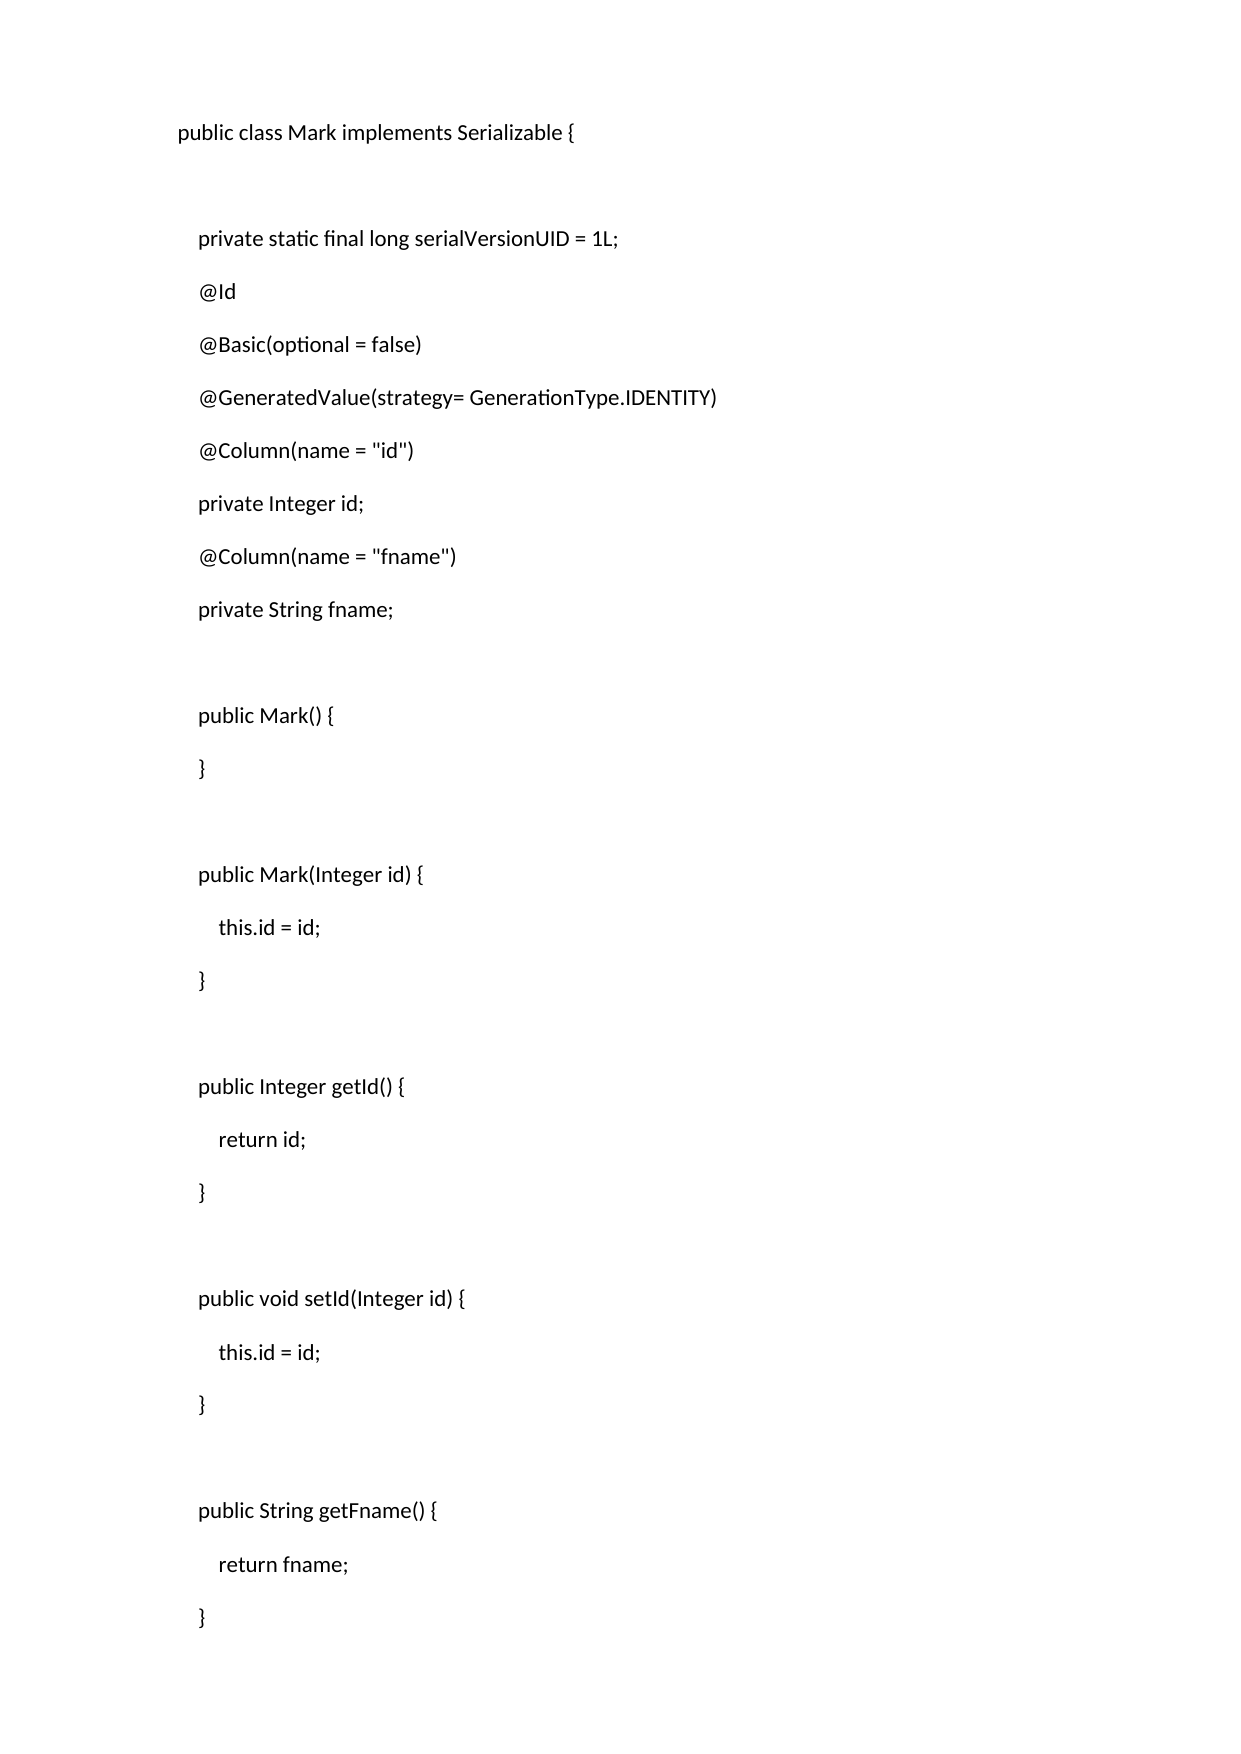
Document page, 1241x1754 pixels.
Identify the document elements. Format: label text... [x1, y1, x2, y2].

text } [177, 1391, 1152, 1419]
text return fname; [177, 1550, 1152, 1578]
text this.id = id; [177, 913, 1152, 941]
text return id; [177, 1126, 1152, 1153]
text } [177, 1603, 1152, 1631]
text public String getFname() { [177, 1497, 1152, 1525]
text } [177, 754, 1152, 782]
text @GeneratedValue(strategy= GenerationType.IDENTITY) [177, 383, 1152, 411]
text @Column(name = "id") [177, 436, 1152, 464]
text this.id = id; [177, 1338, 1152, 1366]
text private static final long serialVersionUID = 1L; [177, 224, 1152, 252]
text public Integer getId() { [177, 1072, 1152, 1101]
text public Mark() { [177, 701, 1152, 729]
text public class Mark implements Serializable { [177, 118, 1152, 146]
text public Mark(Integer id) { [177, 860, 1152, 888]
text public void setId(Integer id) { [177, 1284, 1152, 1313]
text private String fname; [177, 595, 1152, 623]
text @Column(name = "fname") [177, 542, 1152, 570]
text } [177, 966, 1152, 994]
text @Id [177, 277, 1152, 305]
text @Basic(optional = false) [177, 330, 1152, 358]
text } [177, 1178, 1152, 1207]
text private Integer id; [177, 489, 1152, 517]
